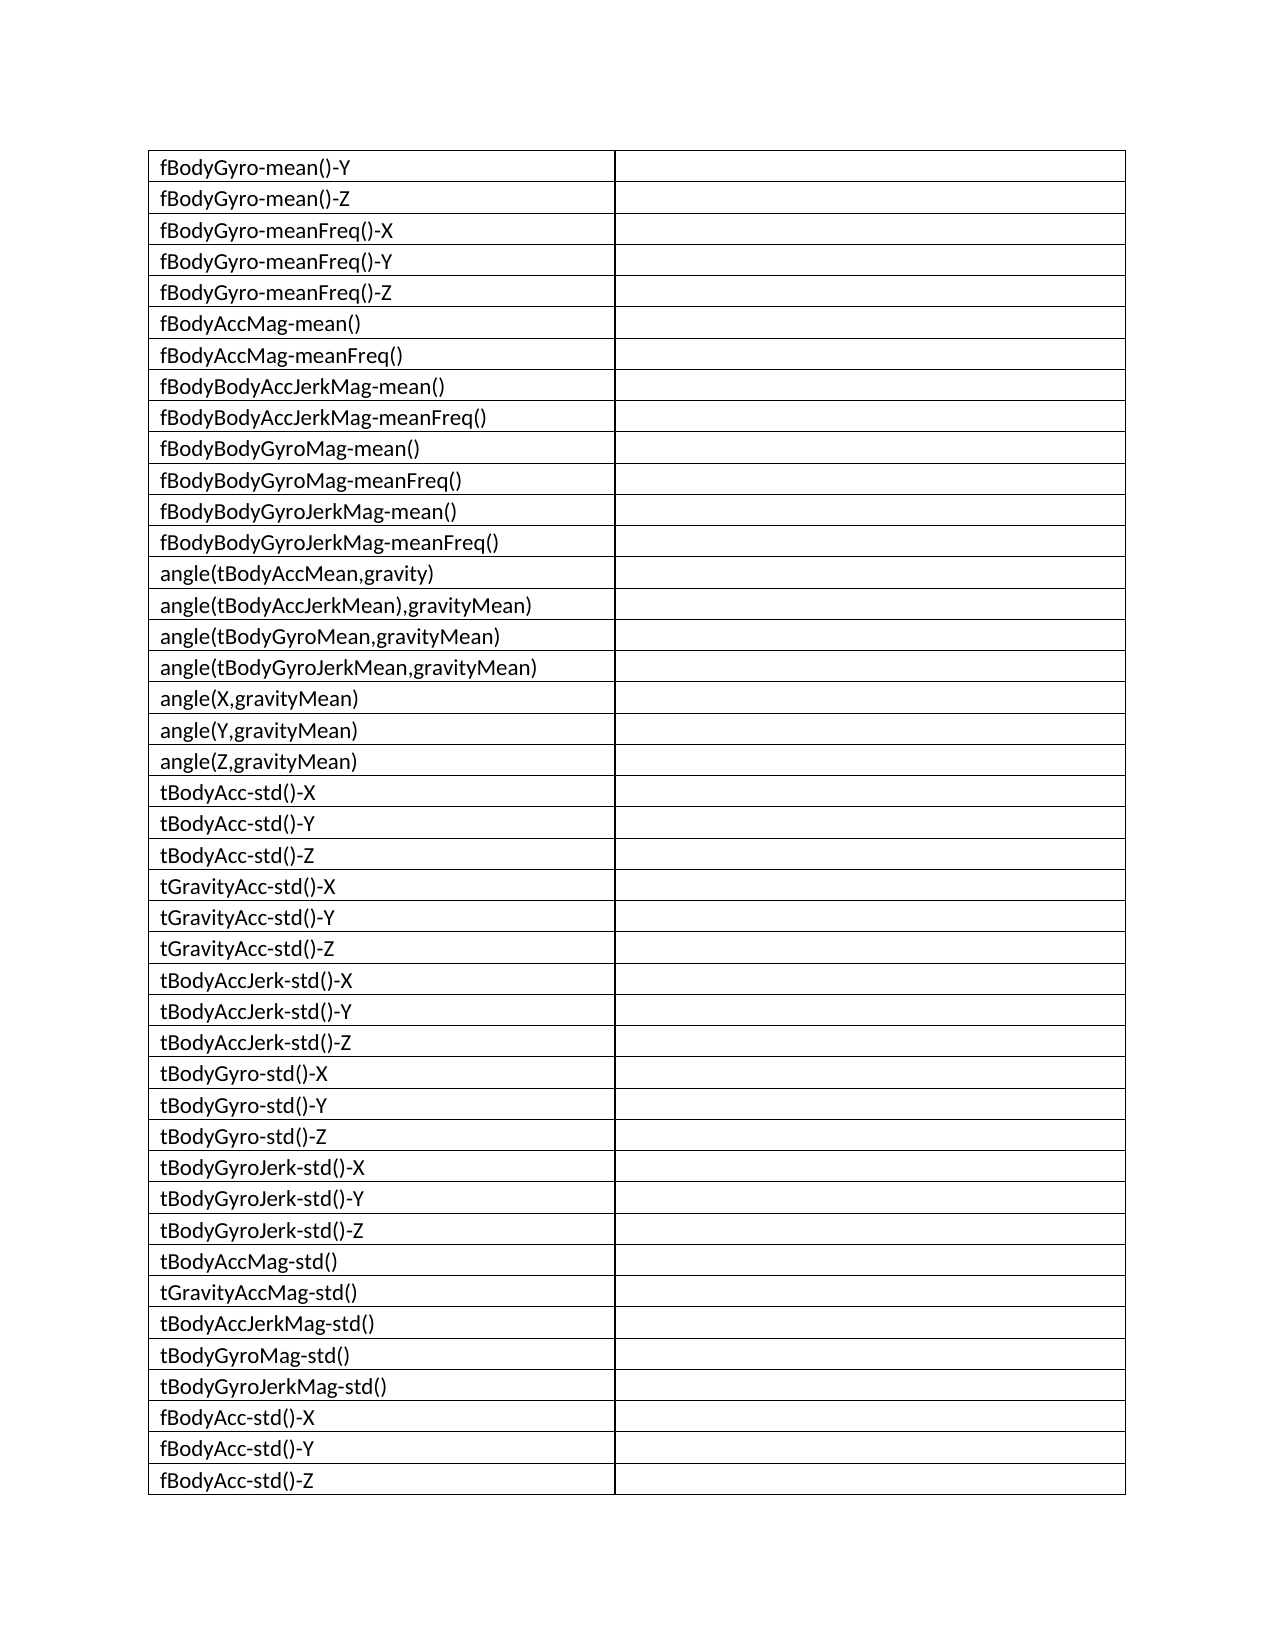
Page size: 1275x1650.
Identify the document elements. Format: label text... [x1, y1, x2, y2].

table_cell angle(tBodyGyroMean,gravityMean) [149, 620, 614, 650]
table_cell angle(X,gravityMean) [149, 682, 614, 712]
table_cell [616, 745, 1125, 775]
table_cell fBodyAcc-std()-X [149, 1401, 614, 1431]
table_cell angle(tBodyAccMean,gravity) [149, 557, 614, 587]
table_cell [616, 151, 1125, 181]
table_cell [616, 1276, 1125, 1306]
table_cell [616, 464, 1125, 494]
table_cell [616, 1026, 1125, 1056]
table_cell tGravityAccMag-std() [149, 1276, 614, 1306]
table_cell [616, 245, 1125, 275]
table_cell [616, 589, 1125, 619]
table_cell [616, 1464, 1125, 1494]
table_cell fBodyAccMag-mean() [149, 307, 614, 337]
table_cell [616, 651, 1125, 681]
table_cell [616, 307, 1125, 337]
table_cell fBodyAcc-std()-Z [149, 1464, 614, 1494]
table_cell [616, 901, 1125, 931]
table_cell [616, 1370, 1125, 1400]
table_cell [616, 1214, 1125, 1244]
table_cell [616, 432, 1125, 462]
table_cell tBodyGyroJerk-std()-Y [149, 1182, 614, 1212]
table_cell [616, 1307, 1125, 1337]
table_cell tBodyGyro-std()-Y [149, 1089, 614, 1119]
table_cell [616, 807, 1125, 837]
table_cell [616, 1089, 1125, 1119]
table_cell fBodyGyro-mean()-Y [149, 151, 614, 181]
table_cell [616, 1182, 1125, 1212]
table_cell [616, 370, 1125, 400]
table_cell [616, 526, 1125, 556]
table_cell fBodyBodyGyroMag-meanFreq() [149, 464, 614, 494]
table_cell fBodyGyro-meanFreq()-Y [149, 245, 614, 275]
table_cell [616, 870, 1125, 900]
table_cell [616, 339, 1125, 369]
table_cell [616, 839, 1125, 869]
table_cell tGravityAcc-std()-X [149, 870, 614, 900]
table_cell tBodyAccMag-std() [149, 1245, 614, 1275]
table_cell fBodyBodyAccJerkMag-mean() [149, 370, 614, 400]
table_cell fBodyBodyGyroJerkMag-mean() [149, 495, 614, 525]
table_cell fBodyBodyAccJerkMag-meanFreq() [149, 401, 614, 431]
table_cell tBodyAcc-std()-Z [149, 839, 614, 869]
table_cell tBodyAcc-std()-X [149, 776, 614, 806]
table_cell tBodyGyroJerk-std()-X [149, 1151, 614, 1181]
table_cell [616, 714, 1125, 744]
table_cell angle(tBodyGyroJerkMean,gravityMean) [149, 651, 614, 681]
table_cell [616, 1432, 1125, 1462]
table_cell [616, 1339, 1125, 1369]
table_cell fBodyBodyGyroMag-mean() [149, 432, 614, 462]
table_cell [616, 495, 1125, 525]
table_cell [616, 776, 1125, 806]
table_cell [616, 932, 1125, 962]
table_cell angle(Z,gravityMean) [149, 745, 614, 775]
table_cell tBodyAccJerk-std()-X [149, 964, 614, 994]
table_cell [616, 214, 1125, 244]
table_cell fBodyAccMag-meanFreq() [149, 339, 614, 369]
table_cell [616, 682, 1125, 712]
table_cell [616, 401, 1125, 431]
table_cell tBodyAccJerk-std()-Z [149, 1026, 614, 1056]
table_cell [616, 1245, 1125, 1275]
table_cell tBodyGyroJerkMag-std() [149, 1370, 614, 1400]
table_cell [616, 182, 1125, 212]
table_cell [616, 1151, 1125, 1181]
table_cell [616, 964, 1125, 994]
table_cell [616, 1057, 1125, 1087]
table_cell fBodyBodyGyroJerkMag-meanFreq() [149, 526, 614, 556]
table_cell fBodyAcc-std()-Y [149, 1432, 614, 1462]
table_cell tGravityAcc-std()-Y [149, 901, 614, 931]
table_cell [616, 557, 1125, 587]
table_cell tBodyGyro-std()-X [149, 1057, 614, 1087]
table_cell tBodyAccJerk-std()-Y [149, 995, 614, 1025]
table_cell [616, 1120, 1125, 1150]
table_cell tGravityAcc-std()-Z [149, 932, 614, 962]
table_cell angle(tBodyAccJerkMean),gravityMean) [149, 589, 614, 619]
table_cell [616, 995, 1125, 1025]
table_cell [616, 1401, 1125, 1431]
table_cell tBodyAcc-std()-Y [149, 807, 614, 837]
table_cell [616, 620, 1125, 650]
table_cell fBodyGyro-meanFreq()-X [149, 214, 614, 244]
table_cell tBodyGyroJerk-std()-Z [149, 1214, 614, 1244]
table_cell fBodyGyro-meanFreq()-Z [149, 276, 614, 306]
table_cell tBodyAccJerkMag-std() [149, 1307, 614, 1337]
table_cell [616, 276, 1125, 306]
table_cell tBodyGyro-std()-Z [149, 1120, 614, 1150]
table_cell tBodyGyroMag-std() [149, 1339, 614, 1369]
table_cell fBodyGyro-mean()-Z [149, 182, 614, 212]
table_cell angle(Y,gravityMean) [149, 714, 614, 744]
